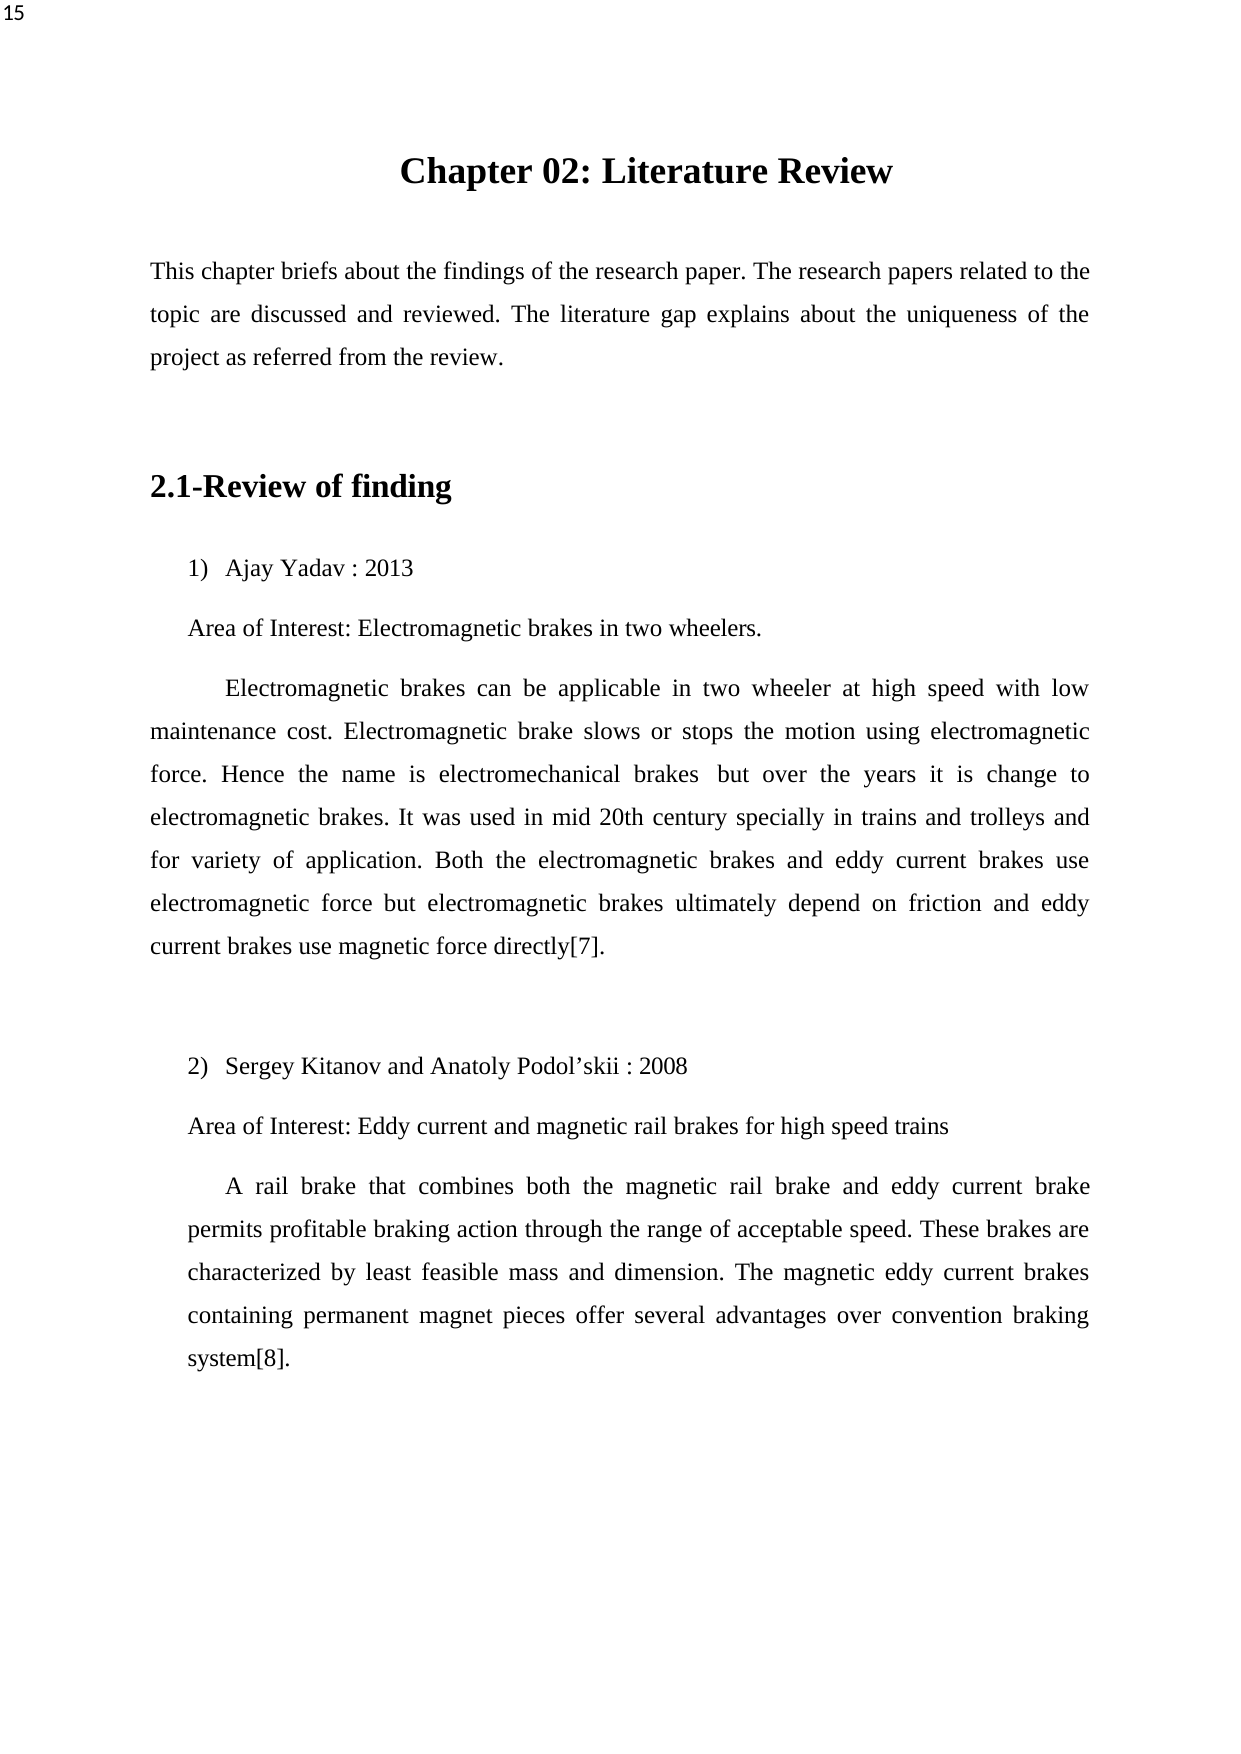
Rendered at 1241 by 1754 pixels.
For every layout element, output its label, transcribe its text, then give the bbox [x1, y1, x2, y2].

list Ajay Yadav : 2013 [187, 553, 1203, 582]
text Area of Interest: Electromagnetic brakes in two wheelers. [187, 613, 1203, 642]
text A rail brake that combines both the magnetic rail brake and eddy current brake permits profitable braking action through the range of acceptable speed. These brakes are characterized by least feasible mass and dimension. The magnetic eddy current brakes containing permanent magnet pieces offer several advantages over convention braking system[8]. [187, 1171, 1090, 1372]
text This chapter briefs about the findings of the research paper. The research papers related to the topic are discussed and reviewed. The literature gap explains about the uniqueness of the project as referred from the review. [150, 256, 1090, 371]
subtitle 2.1-Review of finding [150, 466, 1203, 504]
subtitle Chapter 02: Literature Review [166, 148, 1127, 191]
list Sergey Kitanov and Anatoly Podol’skii : 2008 [187, 1051, 1203, 1080]
text Area of Interest: Eddy current and magnetic rail brakes for high speed trains [187, 1111, 1203, 1140]
text Electromagnetic brakes can be applicable in two wheeler at high speed with low maintenance cost. Electromagnetic brake slows or stops the motion using electromagnetic force. Hence the name is electromechanical brakes but over the years it is change to electromagnetic brakes. It was used in mid 20th century specially in trains and trolleys and for variety of application. Both the electromagnetic brakes and eddy current brakes use electromagnetic force but electromagnetic brakes ultimately depend on friction and eddy current brakes use magnetic force directly[7]. [150, 673, 1091, 960]
